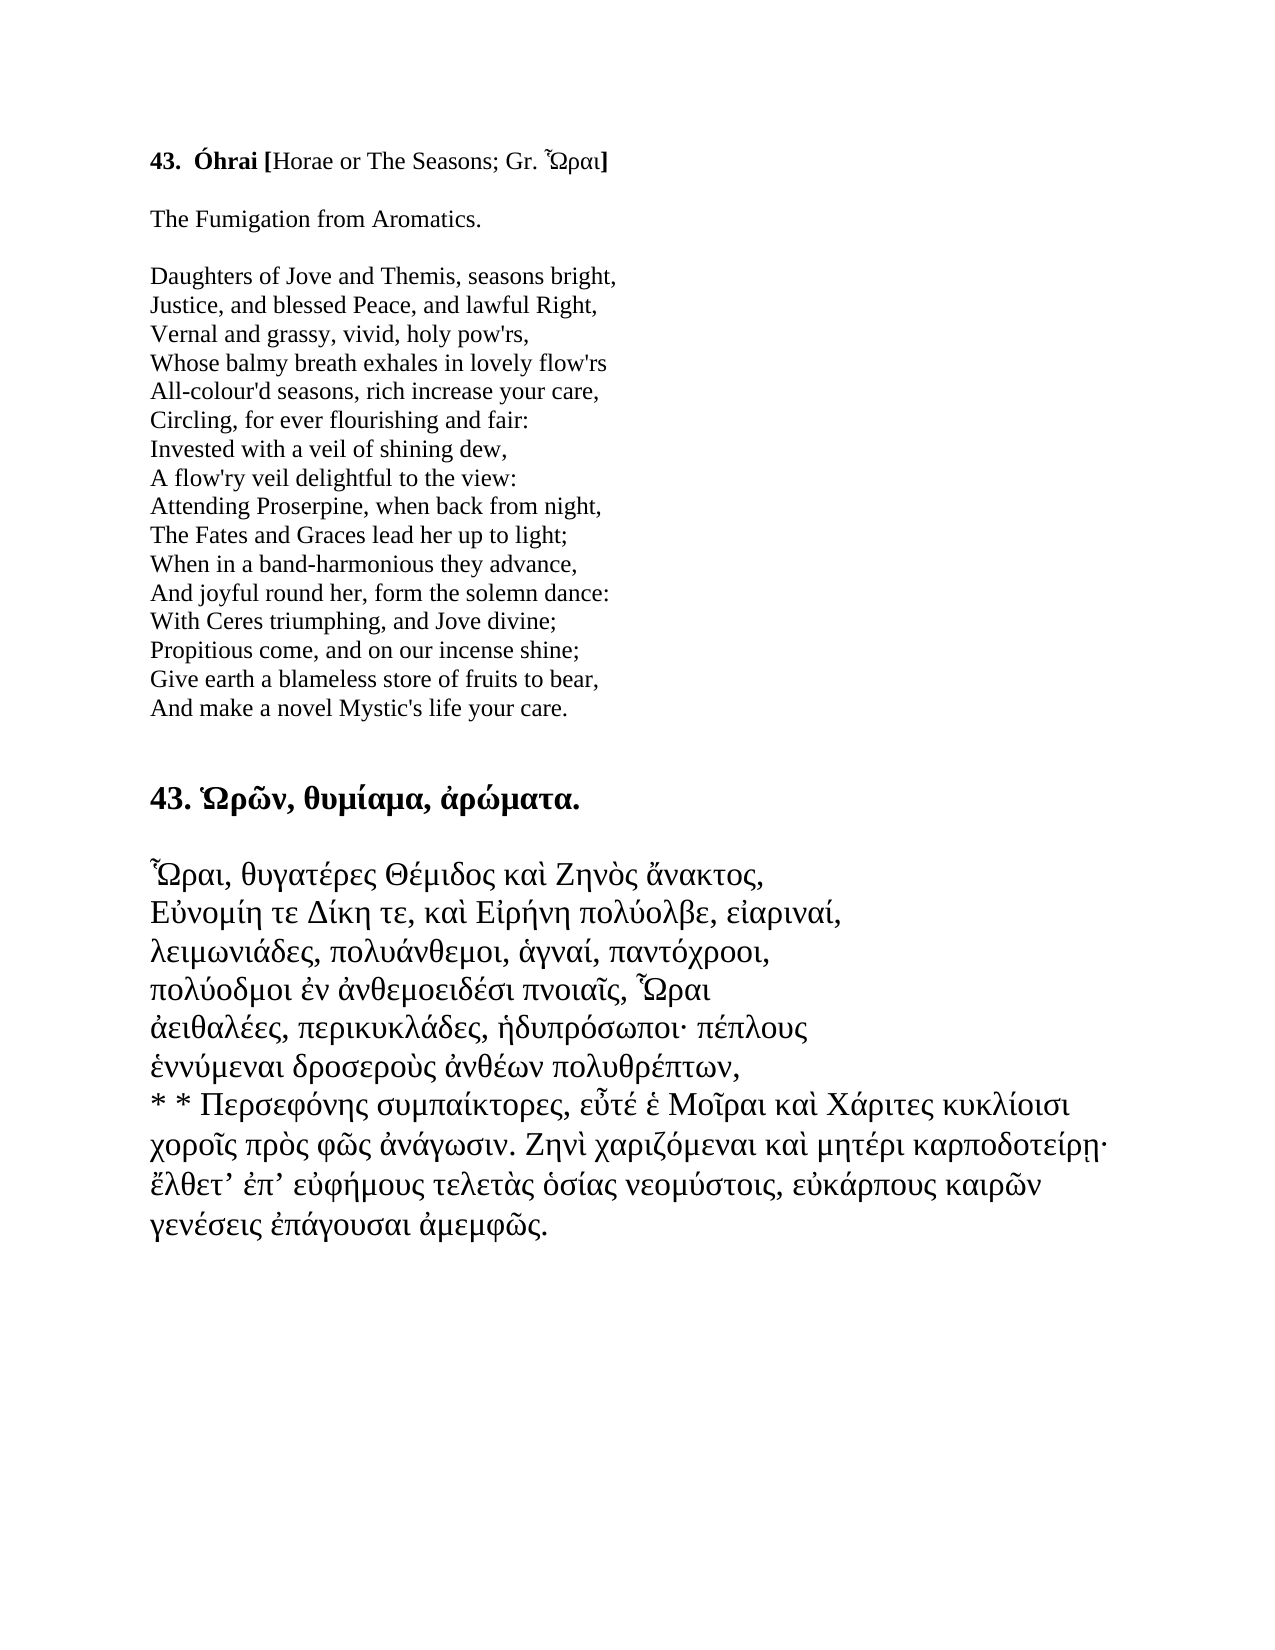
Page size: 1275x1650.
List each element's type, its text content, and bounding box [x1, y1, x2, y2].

text When in a band-harmonious they advance, [150, 549, 1125, 578]
text Daughters of Jove and Themis, seasons bright, [150, 261, 1125, 290]
text A flow'ry veil delightful to the view: [150, 463, 1125, 491]
text The Fumigation from Aromatics. [150, 204, 1125, 233]
list Óhrai [Horae or The Seasons; Gr. Ὧραι] [150, 146, 1125, 175]
list * Περσεφόνης συμπαίκτορες, εὖτέ ἑ Μοῖραι καὶ Χάριτες κυκλίοισι χοροῖς πρὸς φῶς ἀνάγωσιν. Ζηνὶ χαριζόμεναι καὶ μητέρι καρποδοτείρῃ· ἔλθετ’ ἐπ’ εὐφήμους τελετὰς ὁσίας νεομύστοις, εὐκάρπους καιρῶν γενέσεις ἐπάγουσαι ἀμεμφῶς. [150, 1084, 1125, 1242]
text And joyful round her, form the solemn dance: [150, 578, 1125, 606]
text Give earth a blameless store of fruits to bear, [150, 664, 1125, 693]
text The Fates and Graces lead her up to light; [150, 520, 1125, 549]
text Attending Proserpine, when back from night, [150, 491, 1125, 520]
text Vernal and grassy, vivid, holy pow'rs, [150, 319, 1125, 348]
text Whose balmy breath exhales in lovely flow'rs [150, 348, 1125, 376]
text Ὧραι, θυγατέρες Θέμιδος καὶ Ζηνὸς ἄνακτος, Εὐνομίη τε Δίκη τε, καὶ Εἰρήνη πολύολβε, εἰαριναί, λειμωνιάδες, πολυάνθεμοι, ἁγναί, παντόχροοι, πολύοδμοι ἐν ἀνθεμοειδέσι πνοιαῖς, Ὧραι ἀειθαλέες, περικυκλάδες, ἡδυπρόσωποι· πέπλους ἑννύμεναι δροσεροὺς ἀνθέων πολυθρέπτων, [150, 854, 858, 1084]
text Circling, for ever flourishing and fair: [150, 405, 1125, 434]
text With Ceres triumphing, and Jove divine; [150, 606, 1125, 635]
list Ὡρῶν, θυμίαμα, ἀρώματα. [150, 778, 1125, 816]
text Justice, and blessed Peace, and lawful Right, [150, 290, 1125, 319]
text Invested with a veil of shining dew, [150, 434, 1125, 463]
text Propitious come, and on our incense shine; [150, 635, 1125, 664]
text And make a novel Mystic's life your care. [150, 693, 1125, 721]
text All-colour'd seasons, rich increase your care, [150, 376, 1125, 405]
